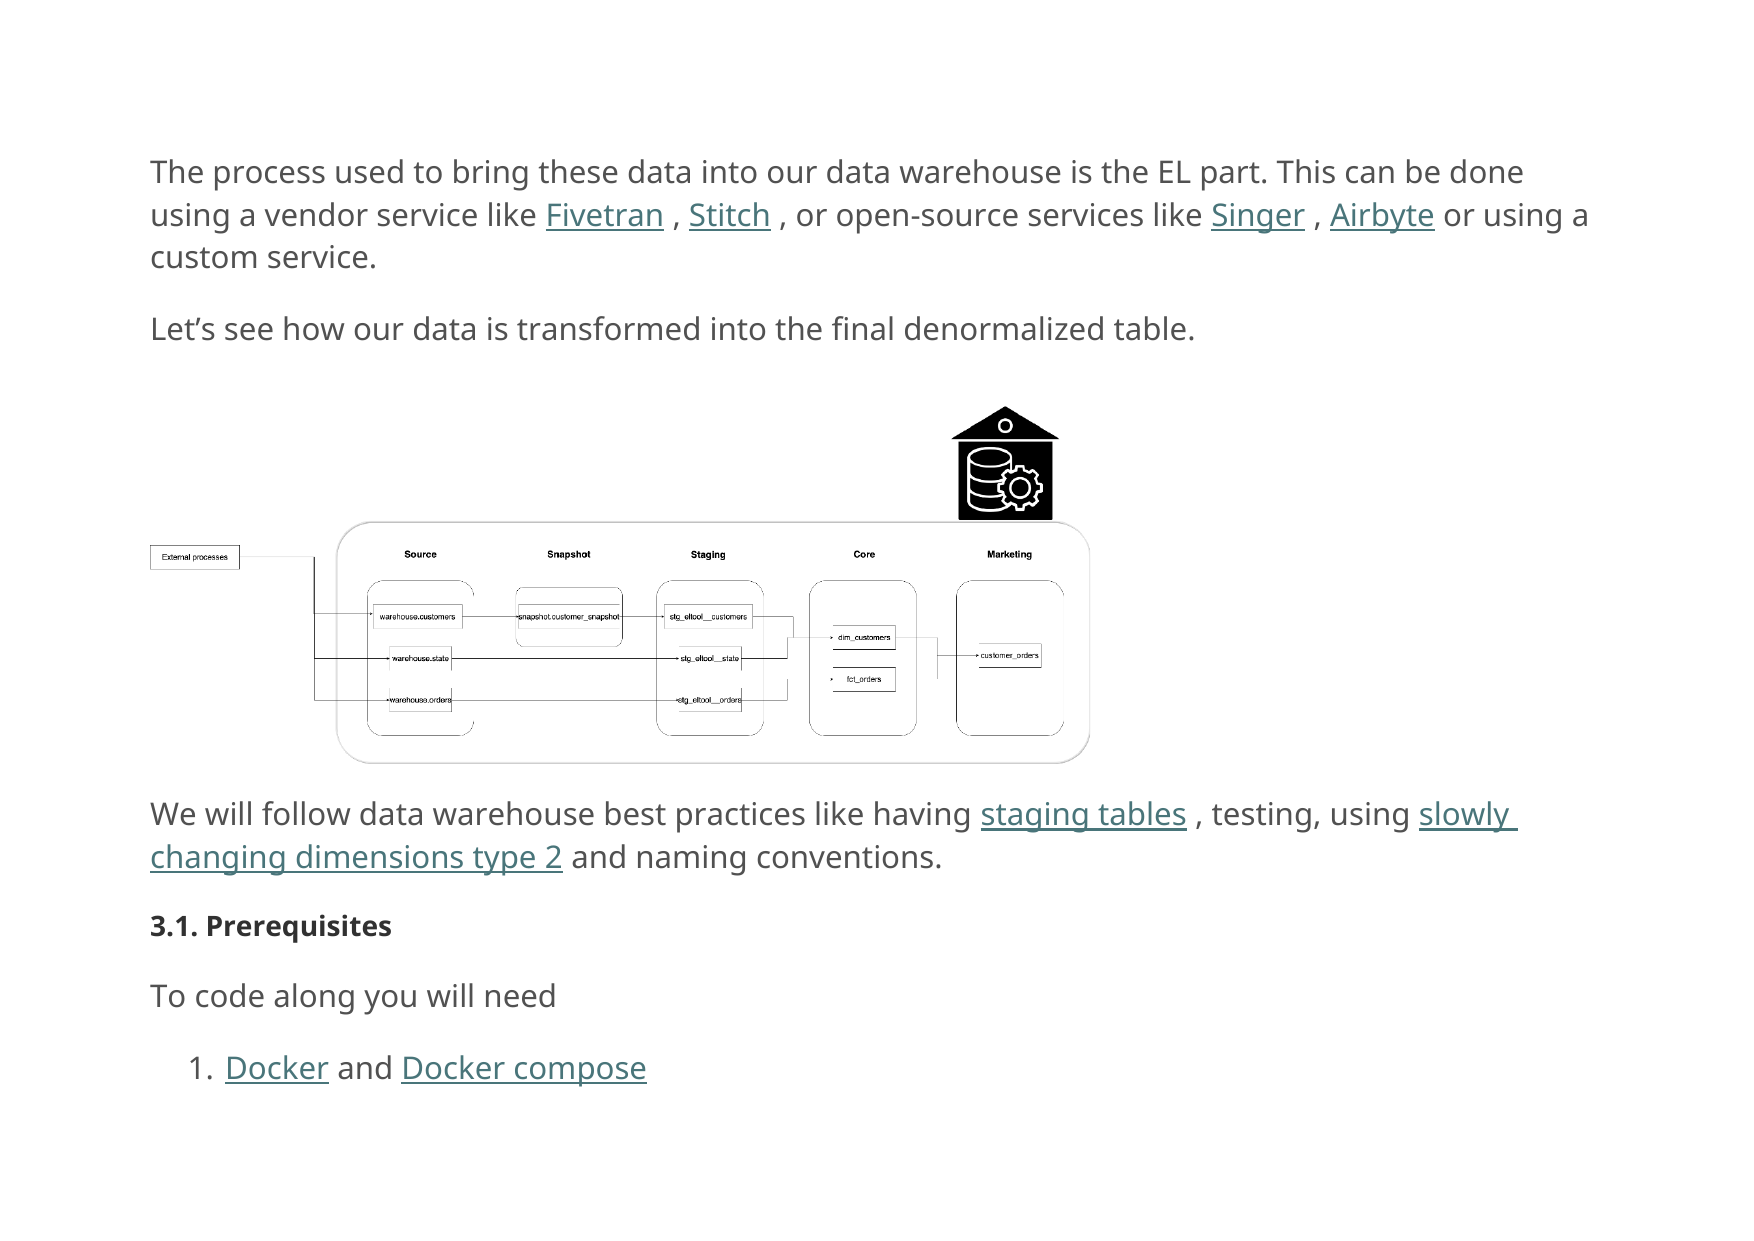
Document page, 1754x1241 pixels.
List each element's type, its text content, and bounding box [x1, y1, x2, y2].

text To code along you will need [150, 974, 1604, 1017]
text The process used to bring these data into our data warehouse is the EL part. This can be done using a vendor service like Fivetran , Stitch , or open-source services like Singer , Airbyte or using a custom service. [150, 150, 1604, 278]
picture [150, 378, 1091, 764]
text Let’s see how our data is transformed into the final denormalized table. [150, 307, 1604, 349]
text 3.1. Prerequisites [150, 907, 1604, 945]
text We will follow data warehouse best practices like having staging tables , testing, using slowly changing dimensions type 2 and naming conventions. [150, 792, 1604, 877]
list Docker and Docker compose [187, 1046, 1604, 1088]
